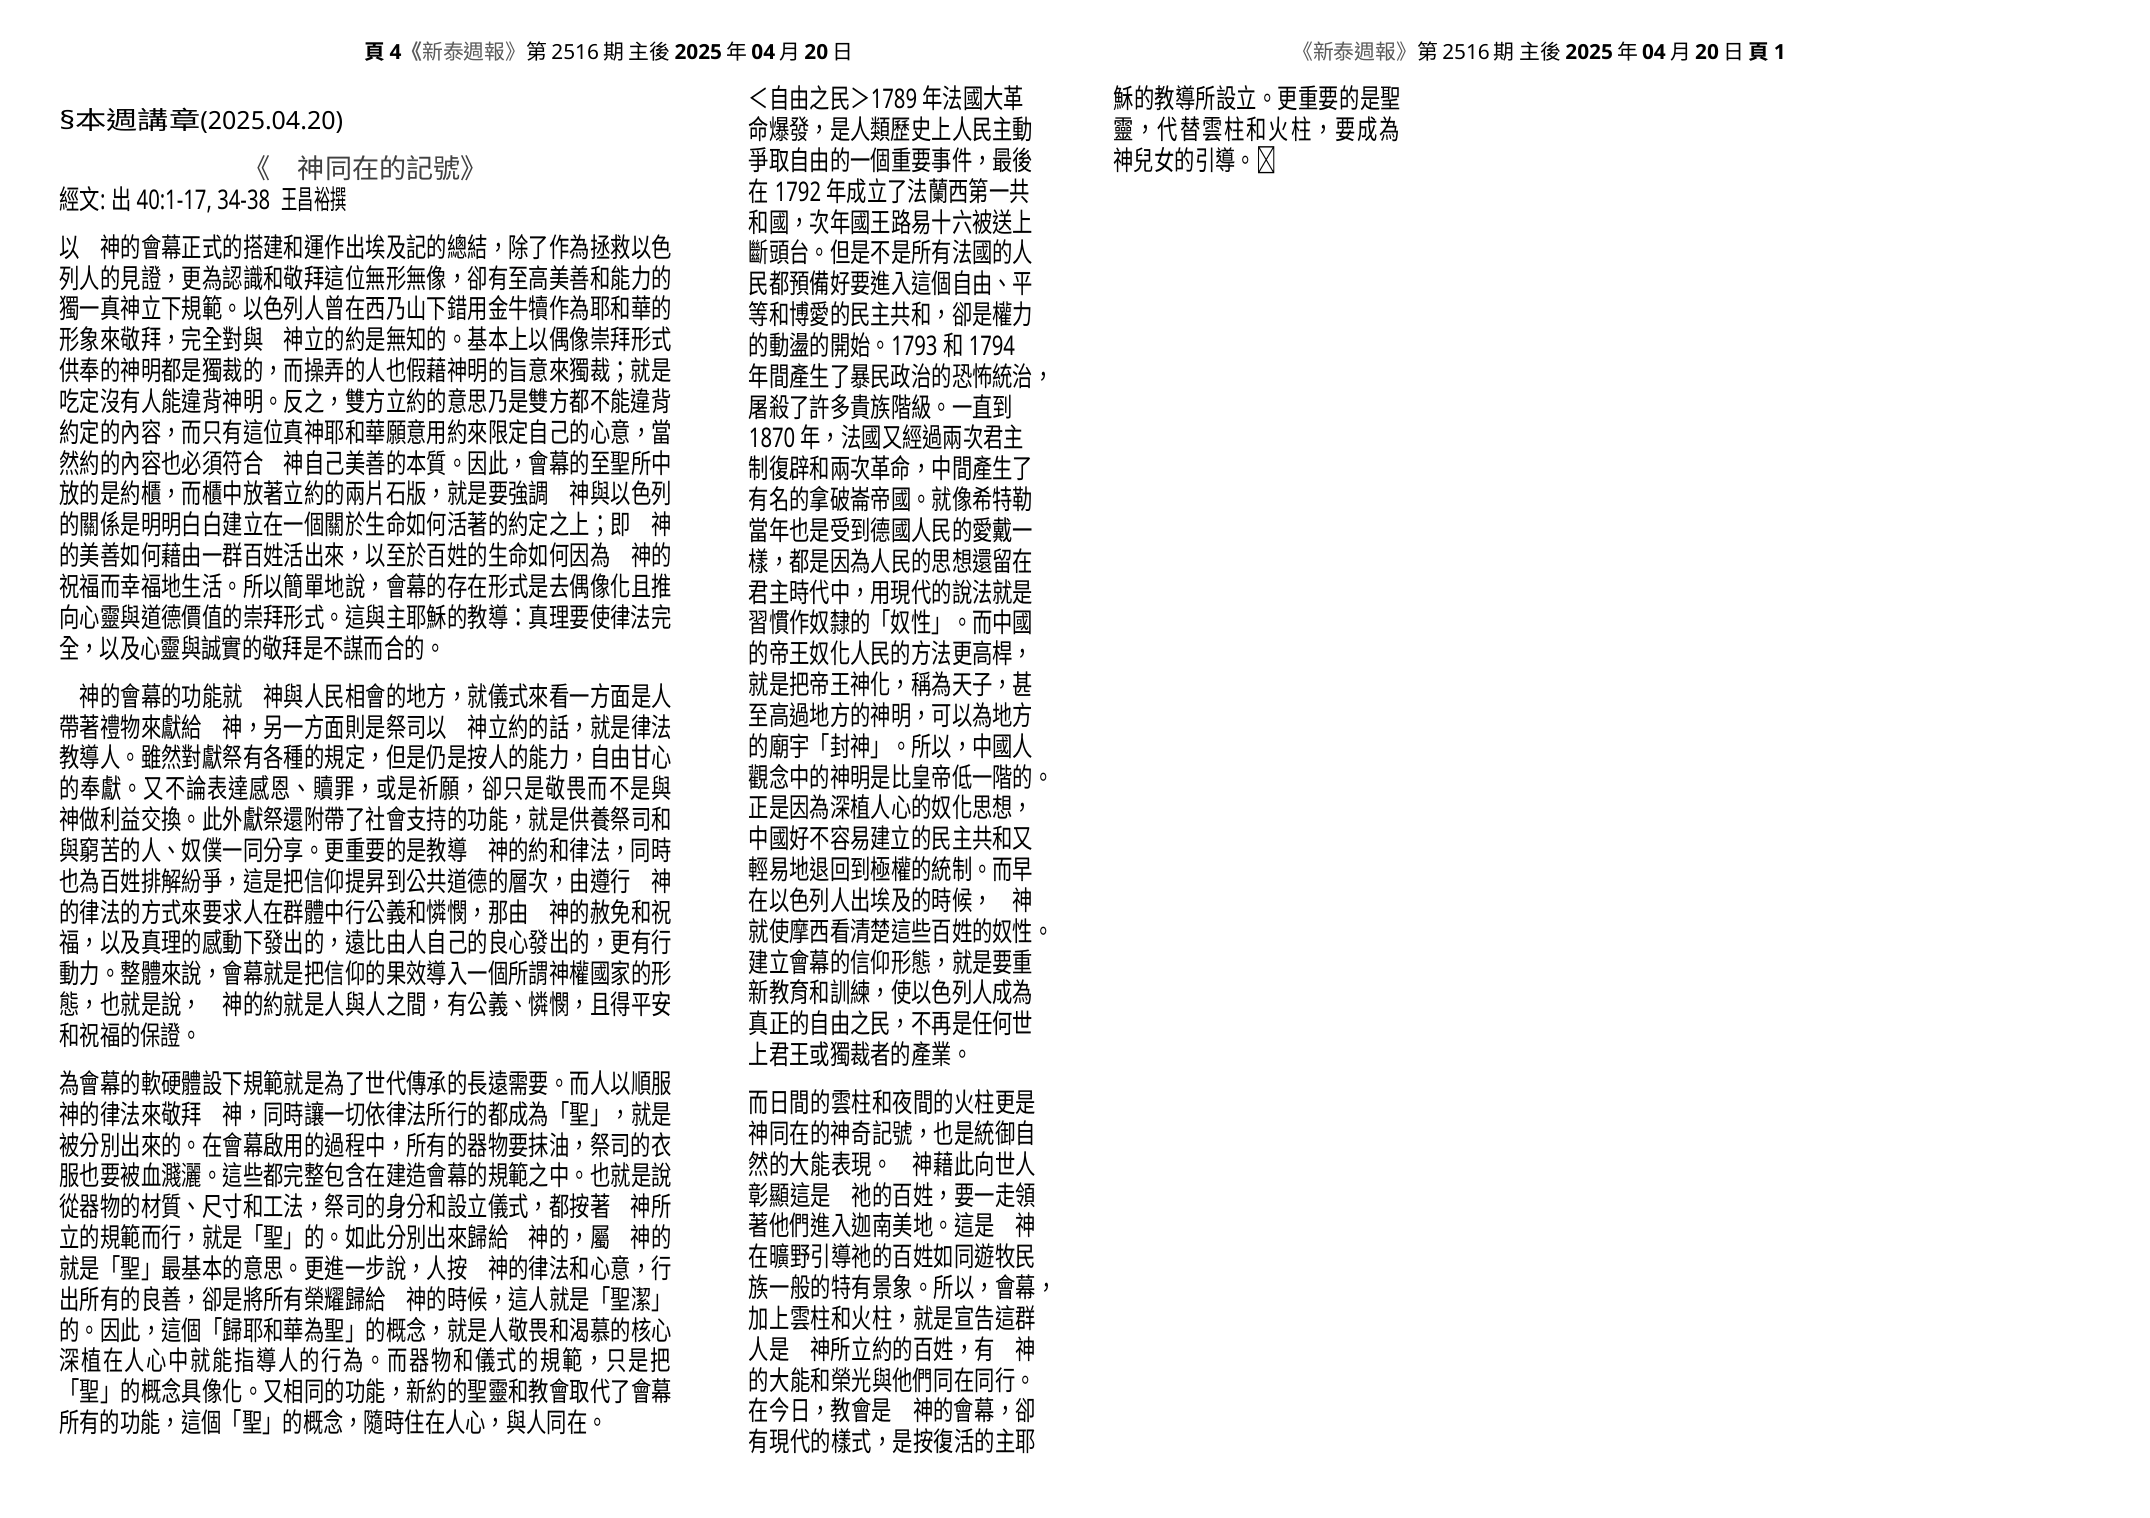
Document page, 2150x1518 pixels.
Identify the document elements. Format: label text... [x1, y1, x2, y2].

table_header 經文: 出40:1-17, 34-38 [59, 184, 275, 233]
text 《 神同在的記號》 [59, 153, 671, 184]
text 為會幕的軟硬體設下規範就是為了世代傳承的長遠需要。而人以順服 神的律法來敬拜 神，同時讓一切依律法所行的都成為「聖」，就是被分別出來的。在會幕啟用的過程中，所有的器物要抹油，祭司的衣服也要被血濺灑。這些都完整包含在建造會幕的規範之中。也就是說，從器物的材質、尺寸和工法，祭司的身分和設立儀式，都按著 神所立的規範而行，就是「聖」的。如此分別出來歸給 神的，屬 神的，就是「聖」最基本的意思。更進一步說，人按 神的律法和心意，行出所有的良善，卻是將所有榮耀歸給 神的時候，這人就是「聖潔」的。因此，這個「歸耶和華為聖」的概念，就是人敬畏和渴慕的核心，深植在人心中就能指導人的行為。而器物和儀式的規範，只是把「聖」的概念具像化。又相同的功能，新約的聖靈和教會取代了會幕所有的功能，這個「聖」的概念，隨時住在人心，與人同在。 [59, 1069, 671, 1439]
text 神的會幕的功能就 神與人民相會的地方，就儀式來看一方面是人帶著禮物來獻給 神，另一方面則是祭司以 神立約的話，就是律法，教導人。雖然對獻祭有各種的規定，但是仍是按人的能力，自由甘心的奉獻。又不論表達感恩、贖罪，或是祈願，卻只是敬畏而不是與 神做利益交換。此外獻祭還附帶了社會支持的功能，就是供養祭司和與窮苦的人、奴僕一同分享。更重要的是教導 神的約和律法，同時也為百姓排解紛爭，這是把信仰提昇到公共道德的層次，由遵行 神的律法的方式來要求人在群體中行公義和憐憫，那由 神的赦免和祝福，以及真理的感動下發出的，遠比由人自己的良心發出的，更有行動力。整體來說，會幕就是把信仰的果效導入一個所謂神權國家的形態，也就是說， 神的約就是人與人之間，有公義、憐憫，且得平安和祝福的保證。 [59, 682, 671, 1052]
text ＜自由之民＞1789年法國大革命爆發，是人類歷史上人民主動爭取自由的一個重要事件，最後在1792年成立了法蘭西第一共和國，次年國王路易十六被送上斷頭台。但是不是所有法國的人民都預備好要進入這個自由、平等和博愛的民主共和，卻是權力的動盪的開始。1793和1794年間產生了暴民政治的恐怖統治，屠殺了許多貴族階級。一直到1870年，法國又經過兩次君主制復辟和兩次革命，中間產生了有名的拿破崙帝國。就像希特勒當年也是受到德國人民的愛戴一樣，都是因為人民的思想還留在君主時代中，用現代的說法就是習慣作奴隸的「奴性」。而中國的帝王奴化人民的方法更高桿，就是把帝王神化，稱為天子，甚至高過地方的神明，可以為地方的廟宇「封神」。所以，中國人觀念中的神明是比皇帝低一階的。正是因為深植人心的奴化思想，中國好不容易建立的民主共和又輕易地退回到極權的統制。而早在以色列人出埃及的時候， 神就使摩西看清楚這些百姓的奴性。建立會幕的信仰形態，就是要重新教育和訓練，使以色列人成為真正的自由之民，不再是任何世上君王或獨裁者的產業。 [749, 84, 1036, 1071]
text 而日間的雲柱和夜間的火柱更是 神同在的神奇記號，也是統御自然的大能表現。 神藉此向世人彰顯這是 祂的百姓，要一走領著他們進入迦南美地。這是 神在曠野引導祂的百姓如同遊牧民族一般的特有景象。所以，會幕，加上雲柱和火柱，就是宣告這群人是 神所立約的百姓，有 神的大能和榮光與他們同在同行。在今日，教會是 神的會幕，卻有現代的樣式，是按復活的主耶穌的教導所設立。更重要的是聖靈，代替雲柱和火柱，要成為 神兒女的引導。 [749, 1088, 1036, 1458]
text 而日間的雲柱和夜間的火柱更是 神同在的神奇記號，也是統御自然的大能表現。 神藉此向世人彰顯這是 祂的百姓，要一走領著他們進入迦南美地。這是 神在曠野引導祂的百姓如同遊牧民族一般的特有景象。所以，會幕，加上雲柱和火柱，就是宣告這群人是 神所立約的百姓，有 神的大能和榮光與他們同在同行。在今日，教會是 神的會幕，卻有現代的樣式，是按復活的主耶穌的教導所設立。更重要的是聖靈，代替雲柱和火柱，要成為 神兒女的引導。 [1113, 84, 1401, 177]
text 以 神的會幕正式的搭建和運作出埃及記的總結，除了作為拯救以色列人的見證，更為認識和敬拜這位無形無像，卻有至高美善和能力的獨一真神立下規範。以色列人曾在西乃山下錯用金牛犢作為耶和華的形象來敬拜，完全對與 神立的約是無知的。基本上以偶像崇拜形式供奉的神明都是獨裁的，而操弄的人也假藉神明的旨意來獨裁；就是吃定沒有人能違背神明。反之，雙方立約的意思乃是雙方都不能違背約定的內容，而只有這位真神耶和華願意用約來限定自己的心意，當然約的內容也必須符合 神自己美善的本質。因此，會幕的至聖所中放的是約櫃，而櫃中放著立約的兩片石版，就是要強調 神與以色列的關係是明明白白建立在一個關於生命如何活著的約定之上；即 神的美善如何藉由一群百姓活出來，以至於百姓的生命如何因為 神的祝福而幸福地生活。所以簡單地說，會幕的存在形式是去偶像化且推向心靈與道德價值的崇拜形式。這與主耶穌的教導：真理要使律法完全，以及心靈與誠實的敬拜是不謀而合的。 [59, 233, 671, 664]
table_header 王昌裕撰 [275, 184, 346, 233]
